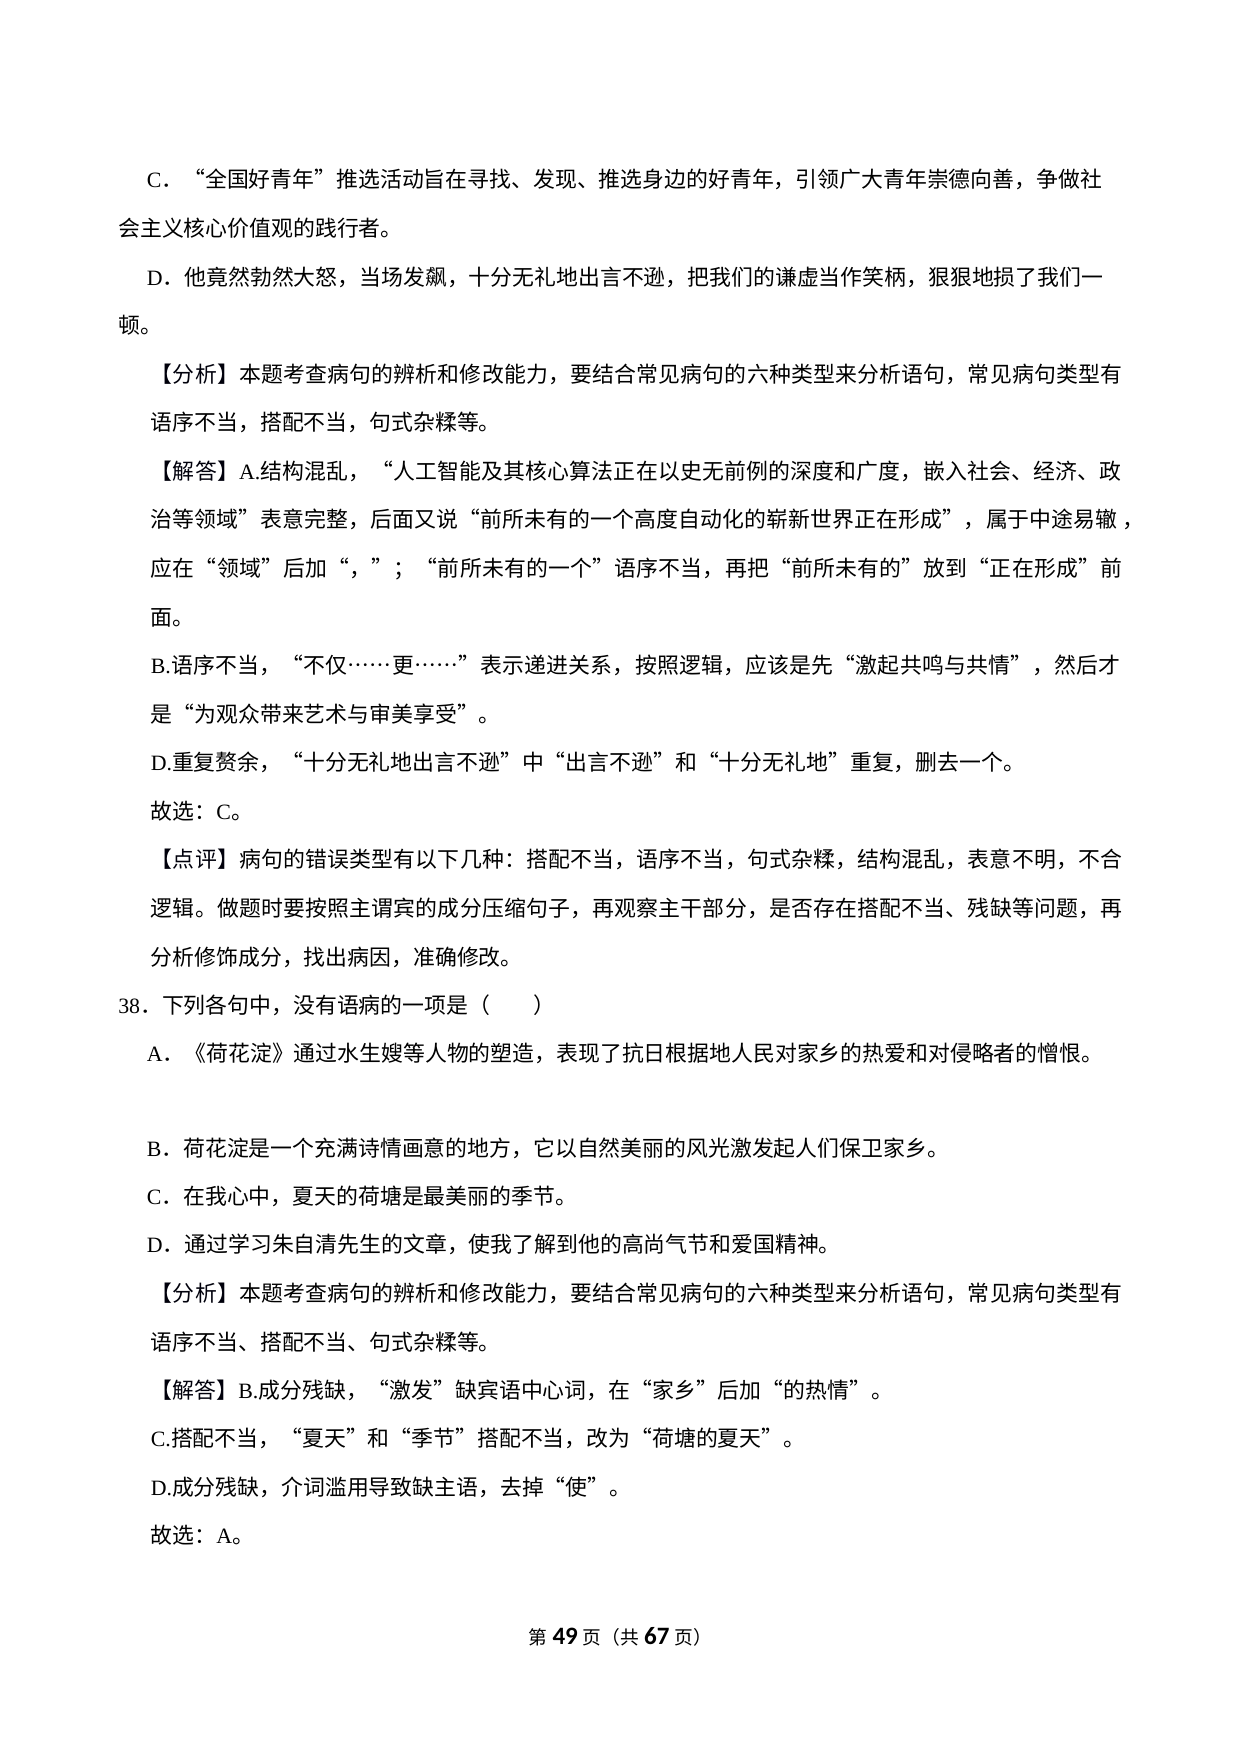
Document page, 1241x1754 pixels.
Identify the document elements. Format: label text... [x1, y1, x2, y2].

text 【分析】本题考查病句的辨析和修改能力，要结合常见病句的六种类型来分析语句，常见病句类型有语序不当、搭配不当、句式杂糅等。 [151, 1275, 1122, 1357]
text D.重复赘余，“十分无礼地出言不逊”中“出言不逊”和“十分无礼地”重复，删去一个。 [151, 745, 1122, 777]
text 38．下列各句中，没有语病的一项是（ ） [118, 987, 1122, 1020]
text A．《荷花淀》通过水生嫂等人物的塑造，表现了抗日根据地人民对家乡的热爱和对侵略者的憎恨。 [118, 1036, 1122, 1117]
text 故选：C。 [151, 793, 1122, 826]
text B．荷花淀是一个充满诗情画意的地方，它以自然美丽的风光激发起人们保卫家乡。 [118, 1130, 1122, 1163]
text B.语序不当，“不仅……更……”表示递进关系，按照逻辑，应该是先“激起共鸣与共情”，然后才是“为观众带来艺术与审美享受”。 [151, 648, 1122, 729]
text C．在我心中，夏天的荷塘是最美丽的季节。 [118, 1179, 1122, 1211]
text 【解答】B.成分残缺，“激发”缺宾语中心词，在“家乡”后加“的热情”。 [151, 1372, 1122, 1405]
text D．通过学习朱自清先生的文章，使我了解到他的高尚气节和爱国精神。 [118, 1227, 1122, 1259]
text C.搭配不当，“夏天”和“季节”搭配不当，改为“荷塘的夏天”。 [151, 1421, 1122, 1453]
text D.成分残缺，介词滥用导致缺主语，去掉“使”。 [151, 1469, 1122, 1502]
text 【解答】A.结构混乱，“人工智能及其核心算法正在以史无前例的深度和广度，嵌入社会、经济、政治等领域”表意完整，后面又说“前所未有的一个高度自动化的崭新世界正在形成”，属于中途易辙，应在“领域”后加“，”；“前所未有的一个”语序不当，再把“前所未有的”放到“正在形成”前面。 [151, 453, 1122, 632]
text 【点评】病句的错误类型有以下几种：搭配不当，语序不当，句式杂糅，结构混乱，表意不明，不合逻辑。做题时要按照主谓宾的成分压缩句子，再观察主干部分，是否存在搭配不当、残缺等问题，再分析修饰成分，找出病因，准确修改。 [151, 842, 1122, 972]
text 故选：A。 [151, 1517, 1122, 1550]
text C．“全国好青年”推选活动旨在寻找、发现、推选身边的好青年，引领广大青年崇德向善，争做社会主义核心价值观的践行者。 [118, 162, 1122, 243]
text 【分析】本题考查病句的辨析和修改能力，要结合常见病句的六种类型来分析语句，常见病句类型有语序不当，搭配不当，句式杂糅等。 [151, 356, 1122, 437]
text D．他竟然勃然大怒，当场发飙，十分无礼地出言不逊，把我们的谦虚当作笑柄，狠狠地损了我们一顿。 [118, 259, 1122, 340]
